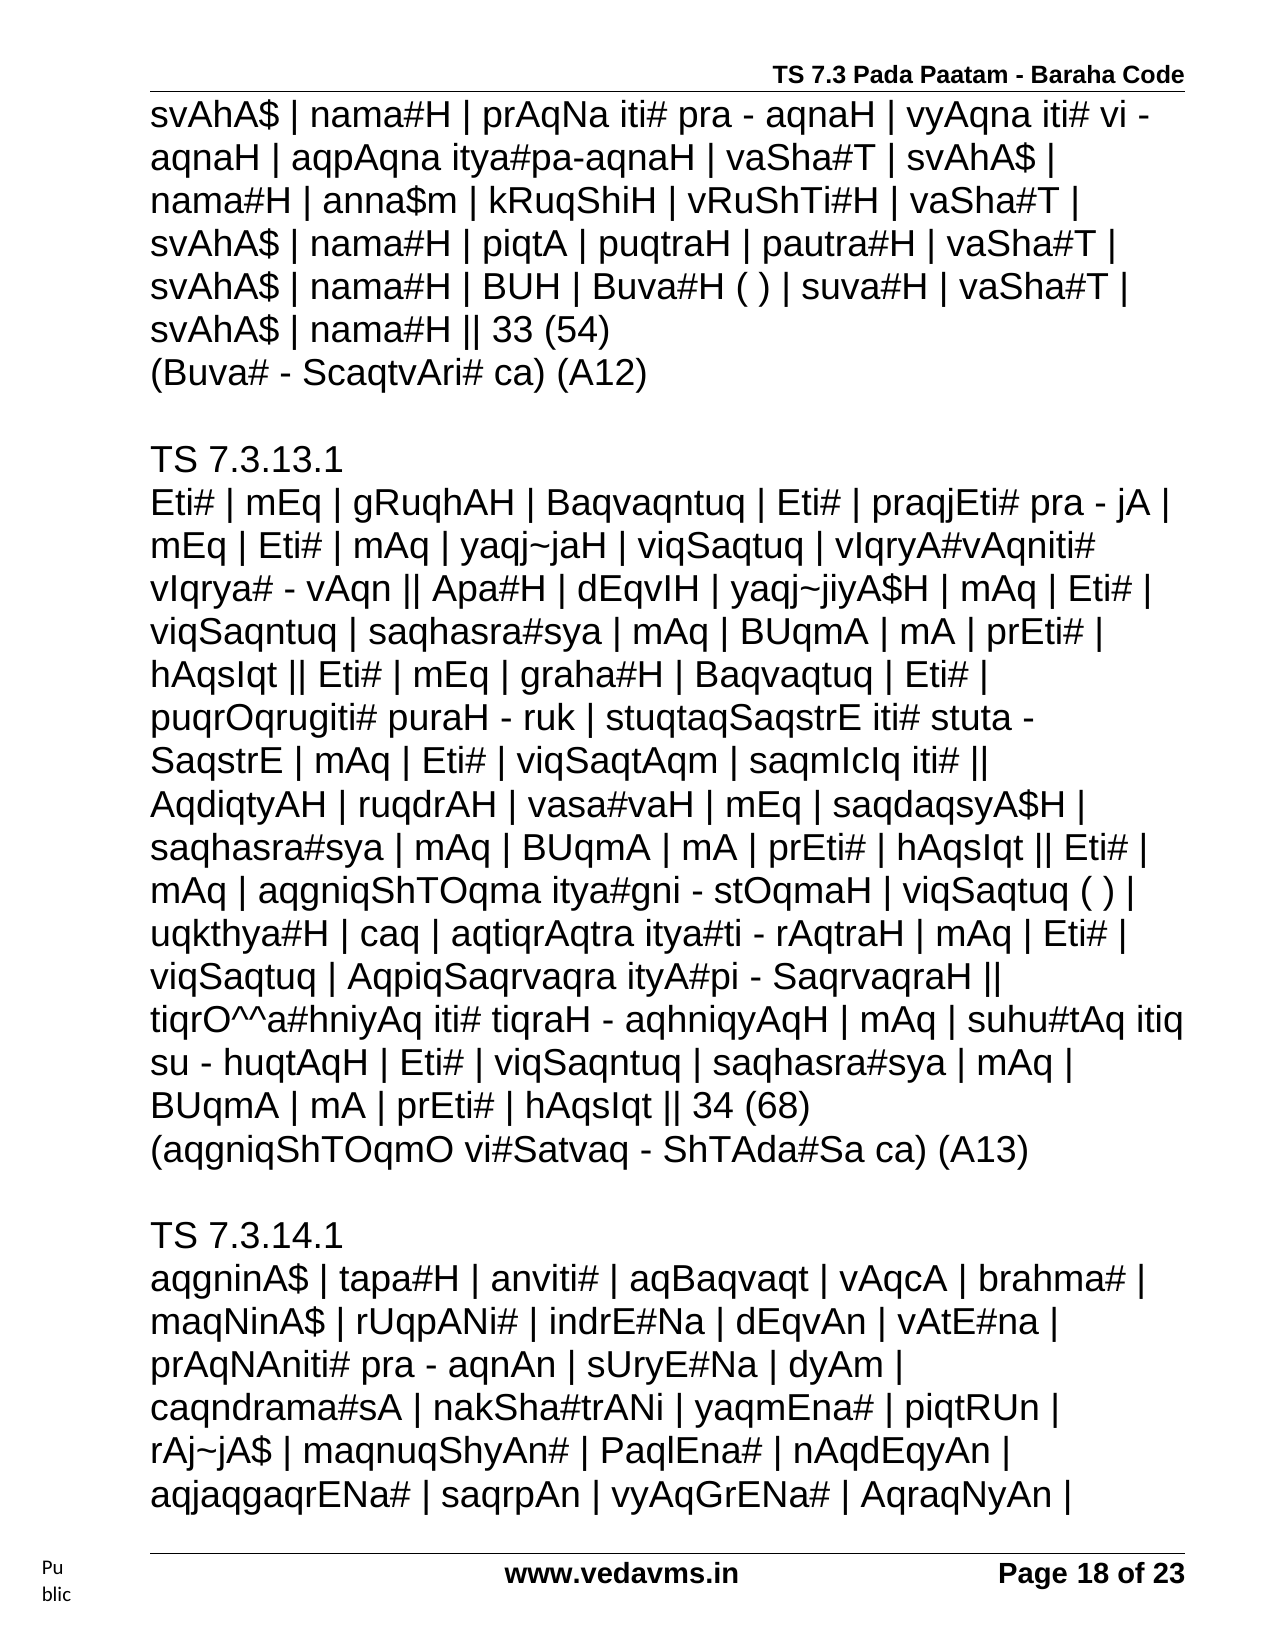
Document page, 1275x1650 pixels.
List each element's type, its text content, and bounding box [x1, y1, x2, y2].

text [150, 1256, 1185, 1515]
text (aqgniqShTOqmO vi#Satvaq - ShTAda#Sa ca) (A13) [150, 1127, 1185, 1170]
text TS 7.3.13.1 [150, 437, 1185, 480]
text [150, 92, 1185, 351]
text (Buva# - ScaqtvAri# ca) (A12) [150, 351, 1185, 394]
text Eti# | mEq | gRuqhAH | Baqvaqntuq | Eti# | praqjEti# pra - jA | mEq | Eti# | mAq | yaqj~jaH | viqSaqtuq | vIqryA#vAqniti# vIqrya# - vAqn || Apa#H | dEqvIH | yaqj~jiyA$H | mAq | Eti# | viqSaqntuq | saqhasra#sya | mAq | BUqmA | mA | prEti# | hAqsIqt || Eti# | mEq | graha#H | Baqvaqtuq | Eti# | puqrOqrugiti# puraH - ruk | stuqtaqSaqstrE iti# stuta - SaqstrE | mAq | Eti# | viqSaqtAqm | saqmIcIq iti# || AqdiqtyAH | ruqdrAH | vasa#vaH | mEq | saqdaqsyA$H | saqhasra#sya | mAq | BUqmA | mA | prEti# | hAqsIqt || Eti# | mAq | aqgniqShTOqma itya#gni - stOqmaH | viqSaqtuq ( ) | uqkthya#H | caq | aqtiqrAqtra itya#ti - rAqtraH | mAq | Eti# | viqSaqtuq | AqpiqSaqrvaqra ityA#pi - SaqrvaqraH || tiqrO^^a#hniyAq iti# tiqraH - aqhniqyAqH | mAq | suhu#tAq itiq su - huqtAqH | Eti# | viqSaqntuq | saqhasra#sya | mAq | BUqmA | mA | prEti# | hAqsIqt || 34 (68) [150, 480, 1185, 1127]
text TS 7.3.14.1 [150, 1213, 1185, 1256]
